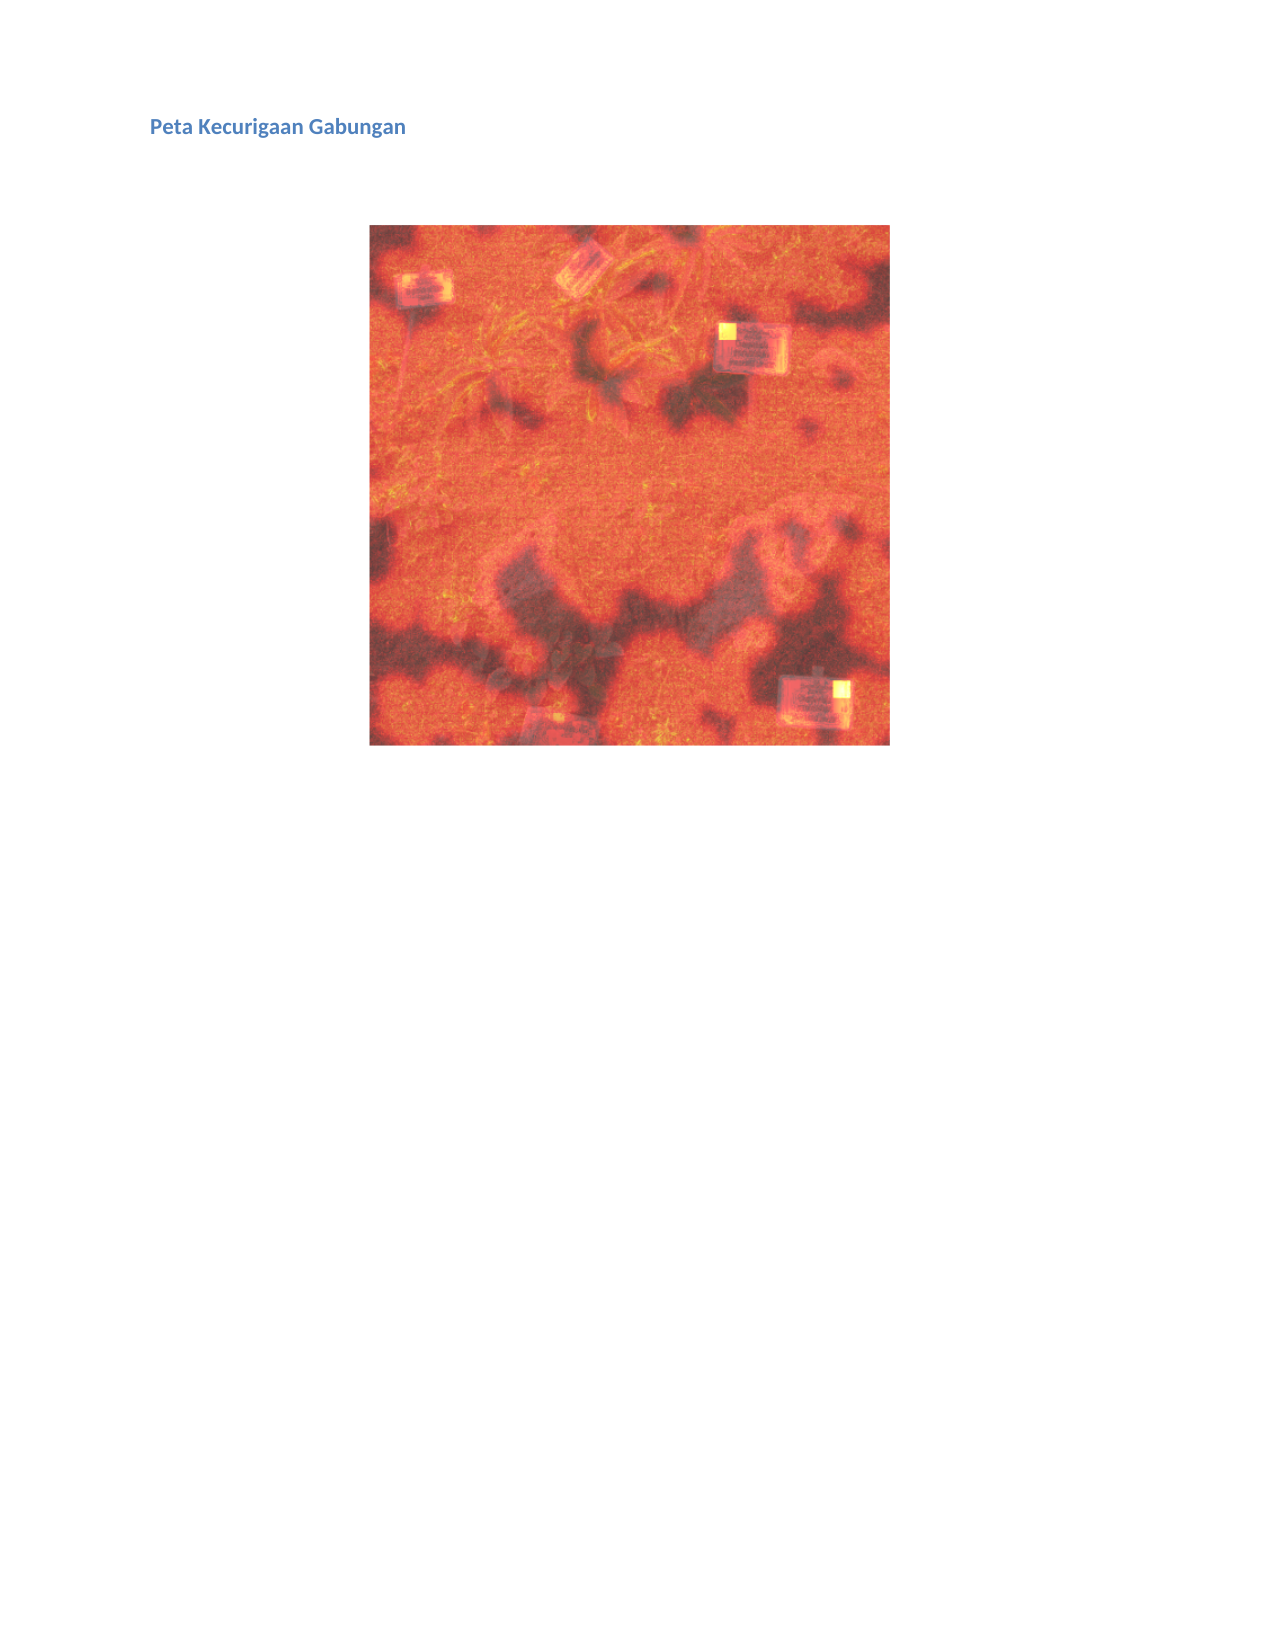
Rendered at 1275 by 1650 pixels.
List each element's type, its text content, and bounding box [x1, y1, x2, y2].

picture [168, 144, 1069, 820]
subtitle Peta Kecurigaan Gabungan [150, 112, 1125, 141]
